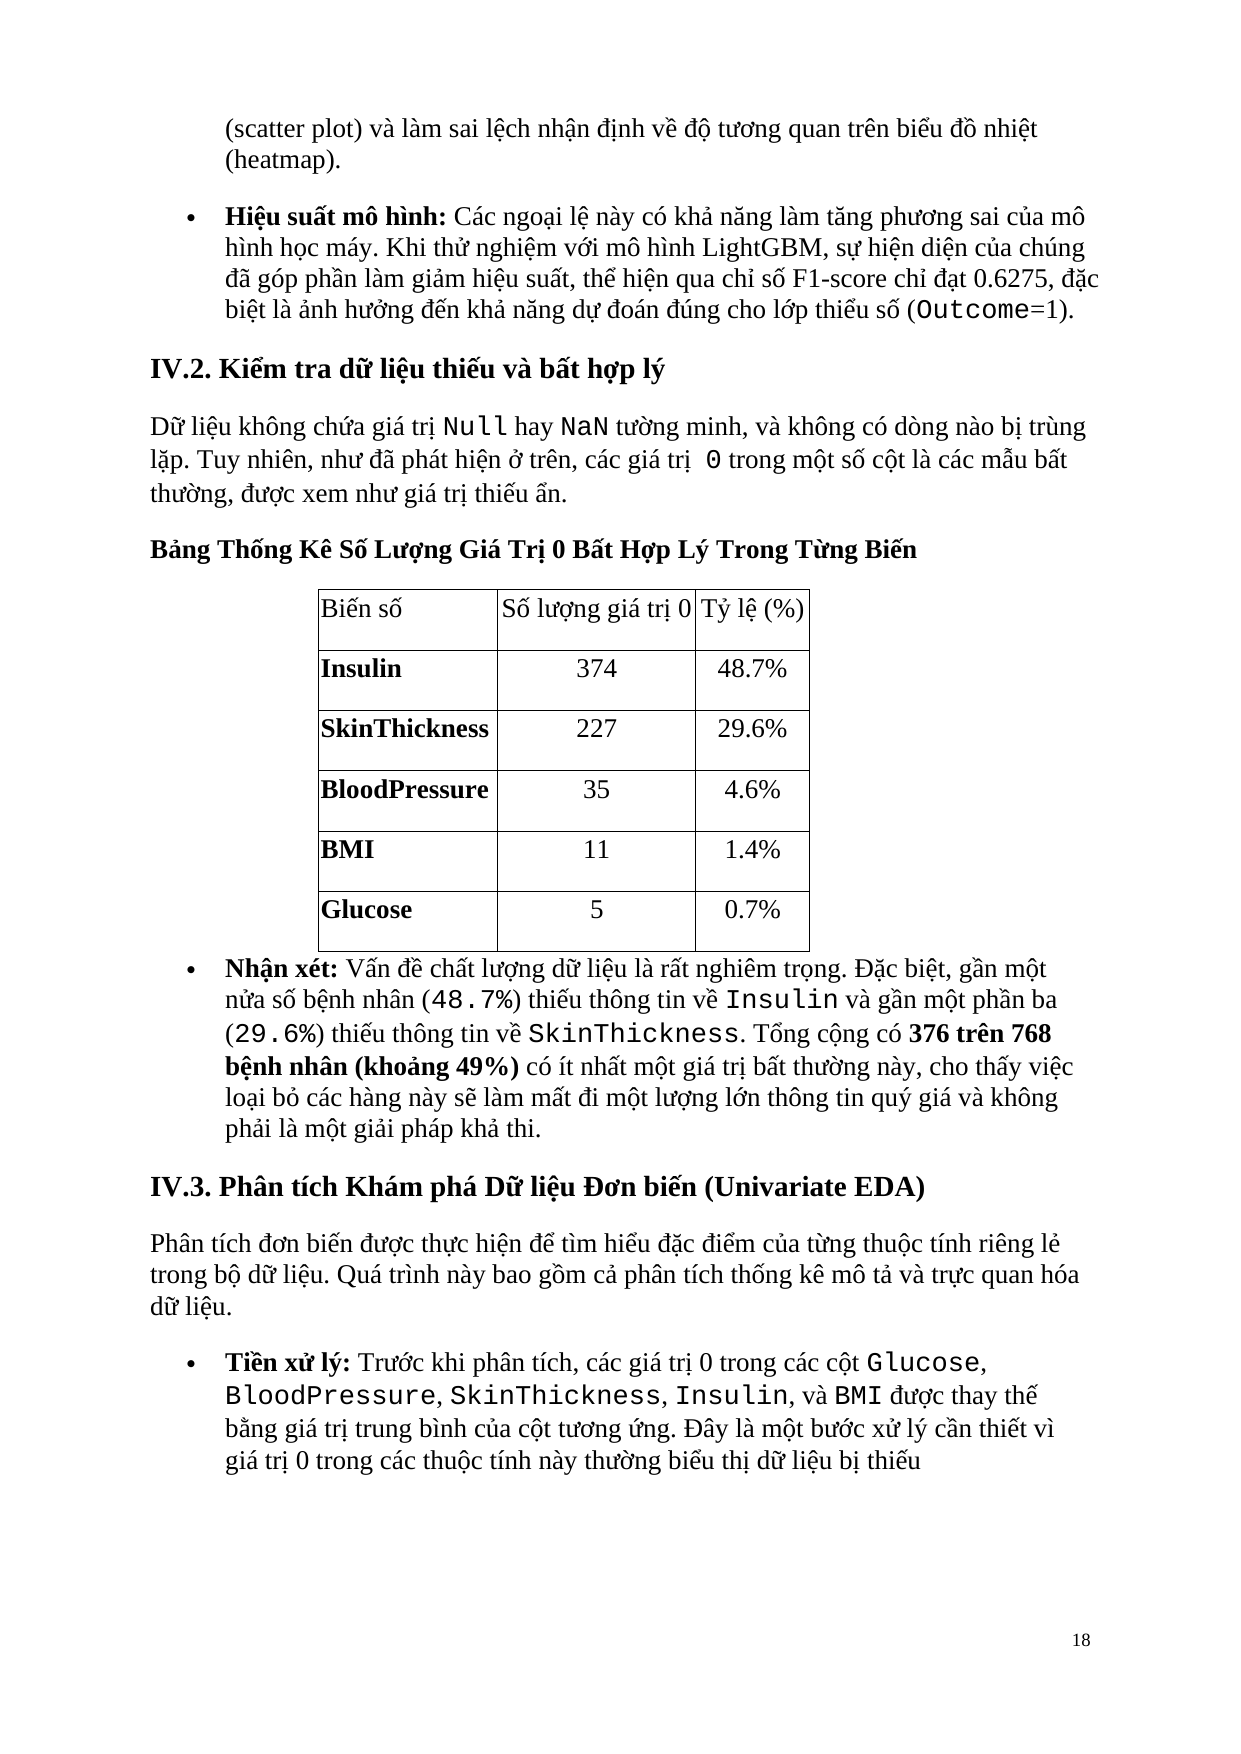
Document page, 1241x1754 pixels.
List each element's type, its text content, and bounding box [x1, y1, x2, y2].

subtitle IV.3. Phân tích Khám phá Dữ liệu Đơn biến (Univariate EDA) [150, 1169, 1090, 1202]
table_header Tỷ lệ (%) [696, 590, 809, 650]
table_cell 4.6% [696, 771, 809, 831]
table_cell 29.6% [696, 711, 809, 770]
table_cell Insulin [319, 651, 497, 710]
list Tiền xử lý: Trước khi phân tích, các giá trị 0 trong các cột Glucose, BloodPressure, SkinThickness, Insulin, và BMI được thay thế bằng giá trị trung bình của cột tương ứng. Đây là một bước xử lý cần thiết vì giá trị 0 trong các thuộc tính này thường biểu thị dữ liệu bị thiếu [187, 1346, 1090, 1475]
text Bảng Thống Kê Số Lượng Giá Trị 0 Bất Hợp Lý Trong Từng Biến [150, 533, 1090, 564]
table_cell 0.7% [696, 892, 809, 951]
table_cell BloodPressure [319, 771, 497, 831]
list Nhận xét: Vấn đề chất lượng dữ liệu là rất nghiêm trọng. Đặc biệt, gần một nửa số bệnh nhân (48.7%) thiếu thông tin về Insulin và gần một phần ba (29.6%) thiếu thông tin về SkinThickness. Tổng cộng có 376 trên 768 bệnh nhân (khoảng 49%) có ít nhất một giá trị bất thường này, cho thấy việc loại bỏ các hàng này sẽ làm mất đi một lượng lớn thông tin quý giá và không phải là một giải pháp khả thi. [187, 952, 1090, 1144]
table_cell Glucose [319, 892, 497, 951]
table_cell 227 [498, 711, 695, 770]
table_header Biến số [319, 590, 497, 650]
text Dữ liệu không chứa giá trị Null hay NaN tường minh, và không có dòng nào bị trùng lặp. Tuy nhiên, như đã phát hiện ở trên, các giá trị 0 trong một số cột là các mẫu bất thường, được xem như giá trị thiếu ẩn. [150, 410, 1090, 508]
table_cell 1.4% [696, 832, 809, 891]
subtitle IV.2. Kiểm tra dữ liệu thiếu và bất hợp lý [150, 352, 1090, 385]
table_cell BMI [319, 832, 497, 891]
list Hiệu suất mô hình: Các ngoại lệ này có khả năng làm tăng phương sai của mô hình học máy. Khi thử nghiệm với mô hình LightGBM, sự hiện diện của chúng đã góp phần làm giảm hiệu suất, thể hiện qua chỉ số F1-score chỉ đạt 0.6275, đặc biệt là ảnh hưởng đến khả năng dự đoán đúng cho lớp thiểu số (Outcome=1). [187, 200, 1106, 327]
table_cell 374 [498, 651, 695, 710]
table_header Số lượng giá trị 0 [498, 590, 695, 650]
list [187, 112, 1106, 175]
table_cell 35 [498, 771, 695, 831]
table_cell SkinThickness [319, 711, 497, 770]
text Phân tích đơn biến được thực hiện để tìm hiểu đặc điểm của từng thuộc tính riêng lẻ trong bộ dữ liệu. Quá trình này bao gồm cả phân tích thống kê mô tả và trực quan hóa dữ liệu. [150, 1227, 1090, 1321]
table_cell 11 [498, 832, 695, 891]
table_cell 48.7% [696, 651, 809, 710]
table_cell 5 [498, 892, 695, 951]
